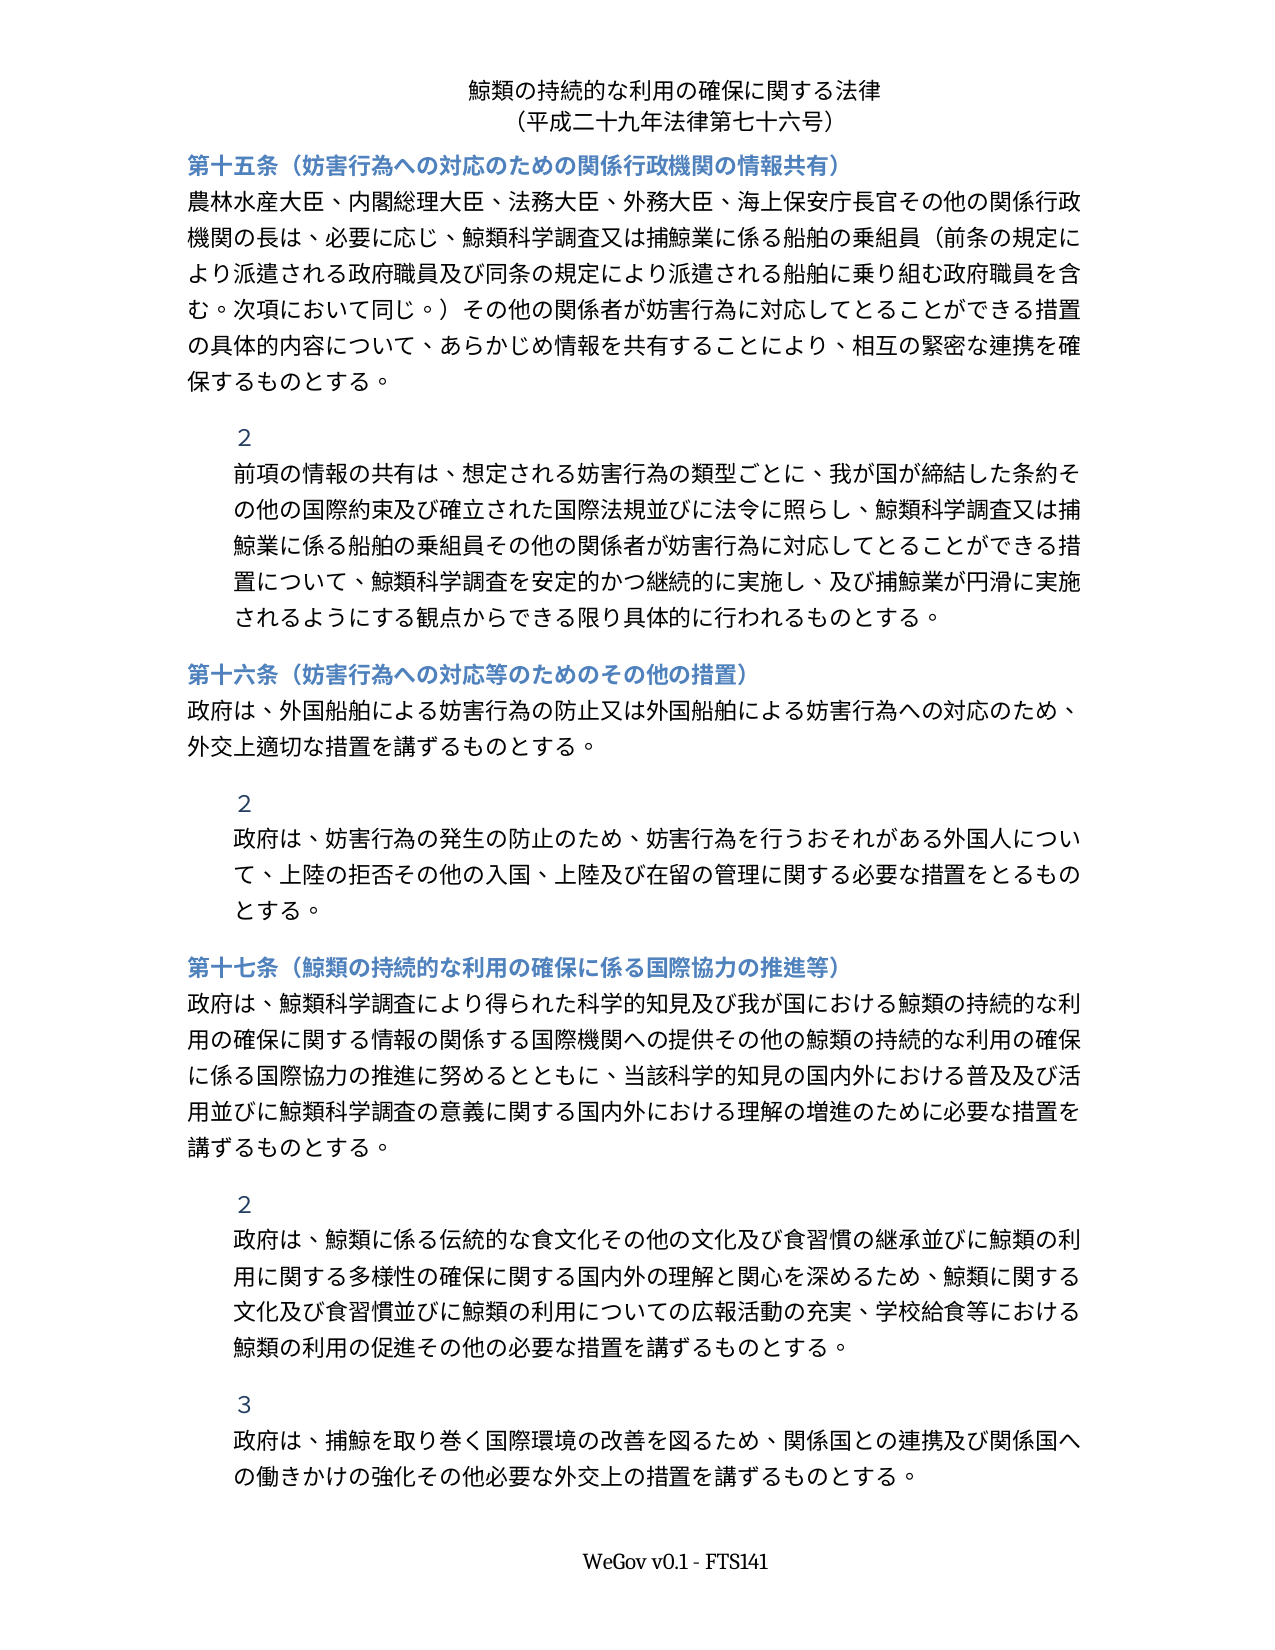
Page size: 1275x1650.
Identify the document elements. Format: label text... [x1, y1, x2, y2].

subtitle ２ [233, 787, 1087, 819]
subtitle ２ [233, 422, 1087, 454]
text 政府は、鯨類に係る伝統的な食文化その他の文化及び食習慣の継承並びに鯨類の利用に関する多様性の確保に関する国内外の理解と関心を深めるため、鯨類に関する文化及び食習慣並びに鯨類の利用についての広報活動の充実、学校給食等における鯨類の利用の促進その他の必要な措置を講ずるものとする。 [233, 1224, 1087, 1363]
subtitle ３ [233, 1389, 1087, 1420]
text 政府は、妨害行為の発生の防止のため、妨害行為を行うおそれがある外国人について、上陸の拒否その他の入国、上陸及び在留の管理に関する必要な措置をとるものとする。 [233, 823, 1087, 927]
subtitle 第十六条（妨害行為への対応等のためのその他の措置） [187, 659, 1087, 690]
text 前項の情報の共有は、想定される妨害行為の類型ごとに、我が国が締結した条約その他の国際約束及び確立された国際法規並びに法令に照らし、鯨類科学調査又は捕鯨業に係る船舶の乗組員その他の関係者が妨害行為に対応してとることができる措置について、鯨類科学調査を安定的かつ継続的に実施し、及び捕鯨業が円滑に実施されるようにする観点からできる限り具体的に行われるものとする。 [233, 458, 1087, 633]
subtitle ２ [233, 1188, 1087, 1220]
text 政府は、外国船舶による妨害行為の防止又は外国船舶による妨害行為への対応のため、外交上適切な措置を講ずるものとする。 [187, 695, 1087, 762]
subtitle 第十五条（妨害行為への対応のための関係行政機関の情報共有） [187, 150, 1087, 181]
text 政府は、捕鯨を取り巻く国際環境の改善を図るため、関係国との連携及び関係国への働きかけの強化その他必要な外交上の措置を講ずるものとする。 [233, 1425, 1087, 1492]
text 政府は、鯨類科学調査により得られた科学的知見及び我が国における鯨類の持続的な利用の確保に関する情報の関係する国際機関への提供その他の鯨類の持続的な利用の確保に係る国際協力の推進に努めるとともに、当該科学的知見の国内外における普及及び活用並びに鯨類科学調査の意義に関する国内外における理解の増進のために必要な措置を講ずるものとする。 [187, 988, 1087, 1163]
subtitle 第十七条（鯨類の持続的な利用の確保に係る国際協力の推進等） [187, 952, 1087, 983]
